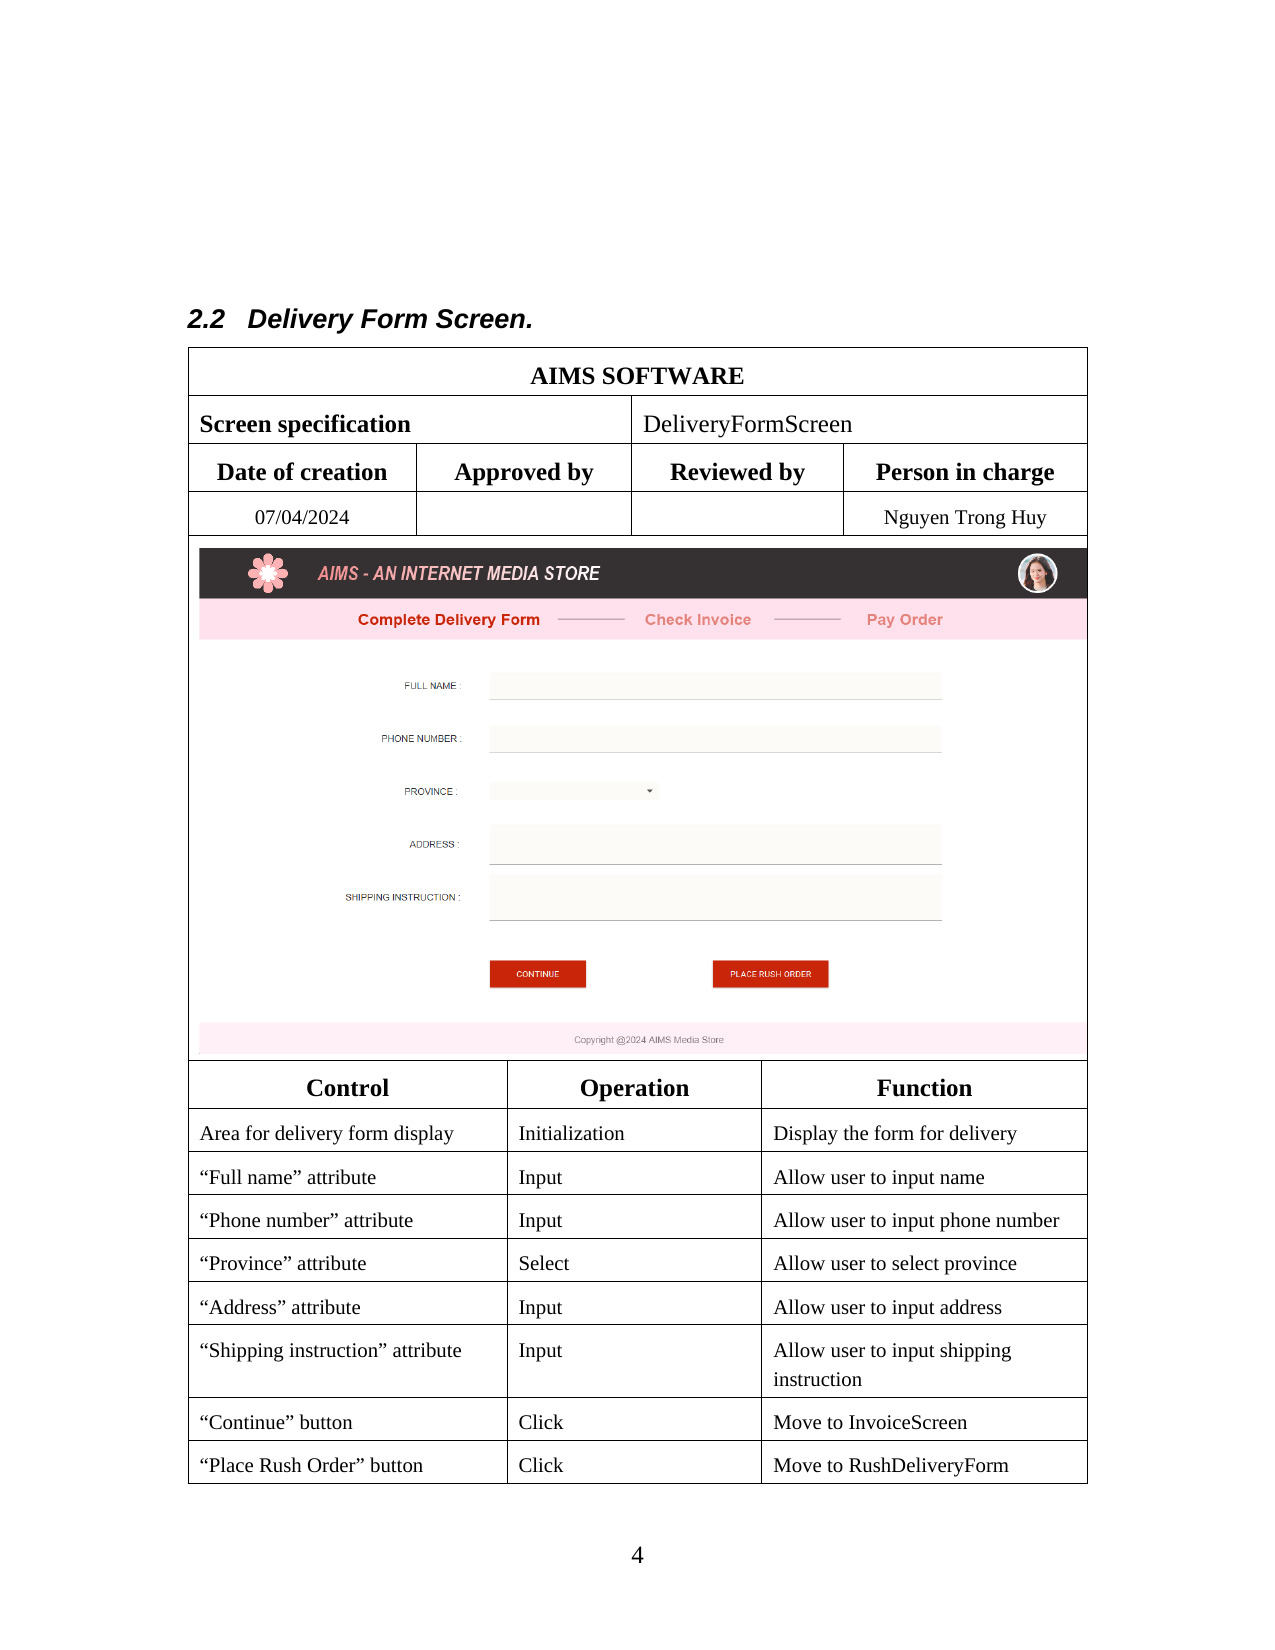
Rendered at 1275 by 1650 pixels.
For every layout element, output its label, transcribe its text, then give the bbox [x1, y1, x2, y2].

table_cell Approved by [417, 444, 631, 491]
table_cell Control [189, 1061, 507, 1108]
table_cell Function [762, 1061, 1087, 1108]
table_cell Reviewed by [632, 444, 843, 491]
subtitle Delivery Form Screen. [187, 303, 1087, 335]
table_cell “Full name” attribute [189, 1152, 507, 1194]
table_cell Person in charge [844, 444, 1087, 491]
table_cell Move to InvoiceScreen [762, 1398, 1087, 1440]
table_cell Allow user to input phone number [762, 1195, 1087, 1238]
table_cell Area for delivery form display [189, 1109, 507, 1151]
table_cell Display the form for delivery [762, 1109, 1087, 1151]
table_cell Input [508, 1152, 761, 1194]
table_cell Click [508, 1398, 761, 1440]
table_cell Click [508, 1441, 761, 1483]
table_cell “Place Rush Order” button [189, 1441, 507, 1483]
table_cell [632, 492, 843, 534]
table_cell Operation [508, 1061, 761, 1108]
table_cell DeliveryFormScreen [632, 396, 1087, 443]
table_cell Allow user to input address [762, 1282, 1087, 1324]
table_cell “Continue” button [189, 1398, 507, 1440]
table_cell Input [508, 1195, 761, 1238]
table_cell Select [508, 1239, 761, 1281]
table_cell Initialization [508, 1109, 761, 1151]
table_cell Input [508, 1282, 761, 1324]
table_cell “Province” attribute [189, 1239, 507, 1281]
table_cell “Address” attribute [189, 1282, 507, 1324]
table_cell 07/04/2024 [189, 492, 416, 534]
table_header AIMS SOFTWARE [189, 348, 1087, 395]
table_cell Move to RushDeliveryForm [762, 1441, 1087, 1483]
table_cell Date of creation [189, 444, 416, 491]
table_cell [189, 536, 1087, 1060]
picture [199, 548, 1087, 1054]
table_cell “Shipping instruction” attribute [189, 1325, 507, 1397]
table_cell [417, 492, 631, 534]
table_cell Screen specification [189, 396, 631, 443]
table_cell Allow user to select province [762, 1239, 1087, 1281]
table_cell Allow user to input name [762, 1152, 1087, 1194]
table_cell Allow user to input shipping instruction [762, 1325, 1087, 1397]
table_cell Nguyen Trong Huy [844, 492, 1087, 534]
table_cell Input [508, 1325, 761, 1397]
table_cell “Phone number” attribute [189, 1195, 507, 1238]
